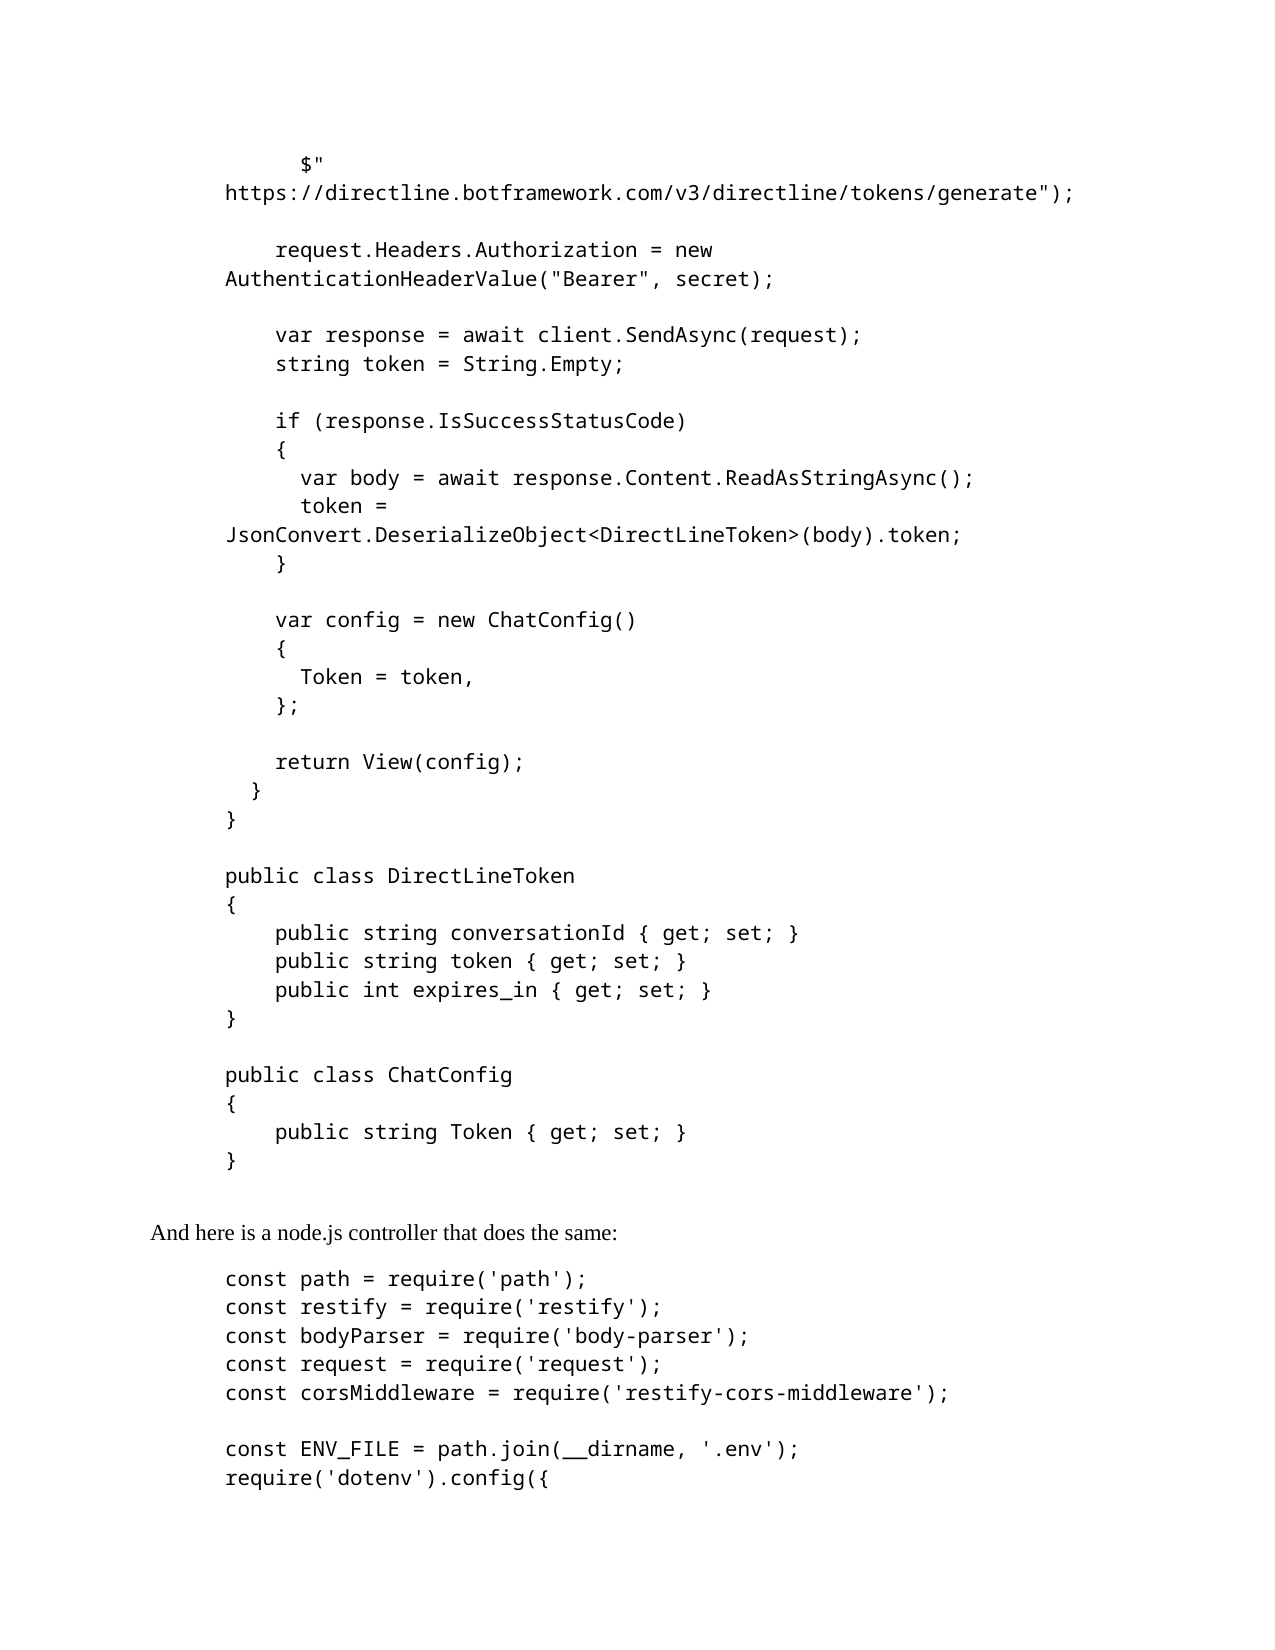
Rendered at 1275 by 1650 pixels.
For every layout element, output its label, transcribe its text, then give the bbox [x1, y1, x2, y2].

text And here is a node.js controller that does the same: [150, 1219, 1125, 1245]
text public int expires_in { get; set; } [225, 975, 1125, 1003]
text const bodyParser = require('body-parser'); [225, 1321, 1125, 1349]
text }; [225, 690, 1125, 719]
text } [225, 1003, 1125, 1032]
text const request = require('request'); [225, 1349, 1125, 1378]
text { [225, 1088, 1125, 1117]
text public class ChatConfig [225, 1060, 1125, 1088]
text var body = await response.Content.ReadAsStringAsync(); [225, 463, 1125, 491]
text const path = require('path'); [225, 1264, 1125, 1292]
text if (response.IsSuccessStatusCode) [225, 406, 1125, 434]
text const corsMiddleware = require('restify-cors-middleware'); [225, 1378, 1125, 1406]
text { [225, 889, 1125, 918]
text $" https://directline.botframework.com/v3/directline/tokens/generate"); [225, 150, 1125, 207]
text } [225, 1145, 1125, 1174]
text var response = await client.SendAsync(request); [225, 321, 1125, 349]
text public string conversationId { get; set; } [225, 918, 1125, 946]
text var config = new ChatConfig() [225, 605, 1125, 633]
text } [225, 548, 1125, 577]
text request.Headers.Authorization = new AuthenticationHeaderValue("Bearer", secret); [225, 235, 1125, 292]
text { [225, 633, 1125, 662]
text Token = token, [225, 662, 1125, 690]
text } [225, 776, 1125, 804]
text const restify = require('restify'); [225, 1292, 1125, 1321]
text } [225, 804, 1125, 832]
text public string Token { get; set; } [225, 1117, 1125, 1145]
text require('dotenv').config({ [225, 1463, 1125, 1491]
text return View(config); [225, 747, 1125, 776]
text public class DirectLineToken [225, 861, 1125, 889]
text token = JsonConvert.DeserializeObject<DirectLineToken>(body).token; [225, 491, 1125, 548]
text { [225, 434, 1125, 463]
text string token = String.Empty; [225, 349, 1125, 377]
text const ENV_FILE = path.join(__dirname, '.env'); [225, 1434, 1125, 1463]
text public string token { get; set; } [225, 946, 1125, 975]
